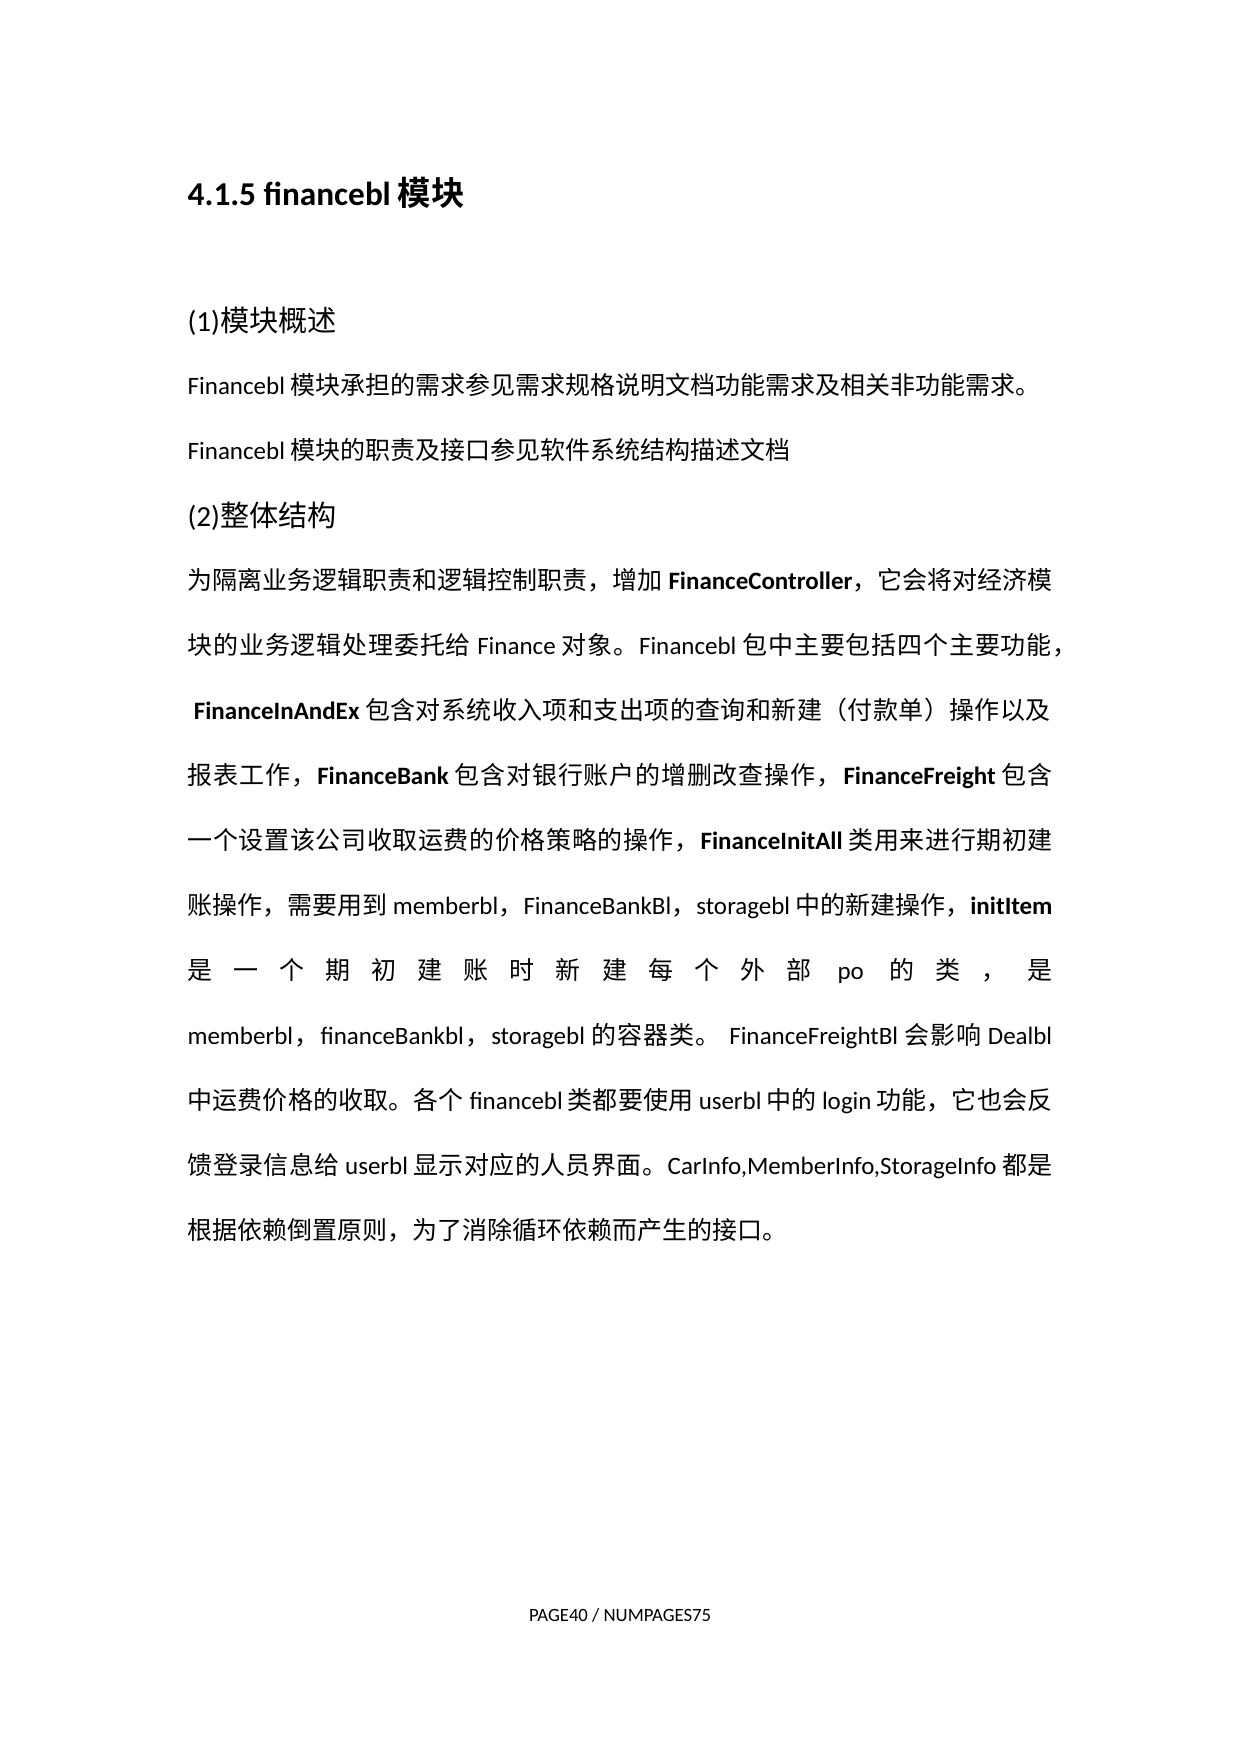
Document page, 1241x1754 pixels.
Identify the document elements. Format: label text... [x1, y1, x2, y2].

text (1)模块概述 [187, 286, 1053, 351]
subtitle 4.1.5 financebl模块 [187, 158, 1053, 223]
text Financebl模块的职责及接口参见软件系统结构描述文档 [187, 416, 1053, 481]
text 为隔离业务逻辑职责和逻辑控制职责，增加FinanceController，它会将对经济模块的业务逻辑处理委托给Finance对象。Financebl包中主要包括四个主要功能， FinanceInAndEx包含对系统收入项和支出项的查询和新建（付款单）操作以及报表工作，FinanceBank包含对银行账户的增删改查操作，FinanceFreight包含一个设置该公司收取运费的价格策略的操作，FinanceInitAll类用来进行期初建账操作，需要用到memberbl，FinanceBankBl，storagebl中的新建操作，initItem是一个期初建账时新建每个外部po的类，是memberbl，financeBankbl，storagebl的容器类。 FinanceFreightBl会影响Dealbl中运费价格的收取。各个financebl类都要使用userbl中的login功能，它也会反馈登录信息给userbl显示对应的人员界面。CarInfo,MemberInfo,StorageInfo都是根据依赖倒置原则，为了消除循环依赖而产生的接口。 [187, 546, 1053, 1261]
text (2)整体结构 [187, 481, 1053, 546]
text Financebl模块承担的需求参见需求规格说明文档功能需求及相关非功能需求。 [187, 351, 1053, 416]
